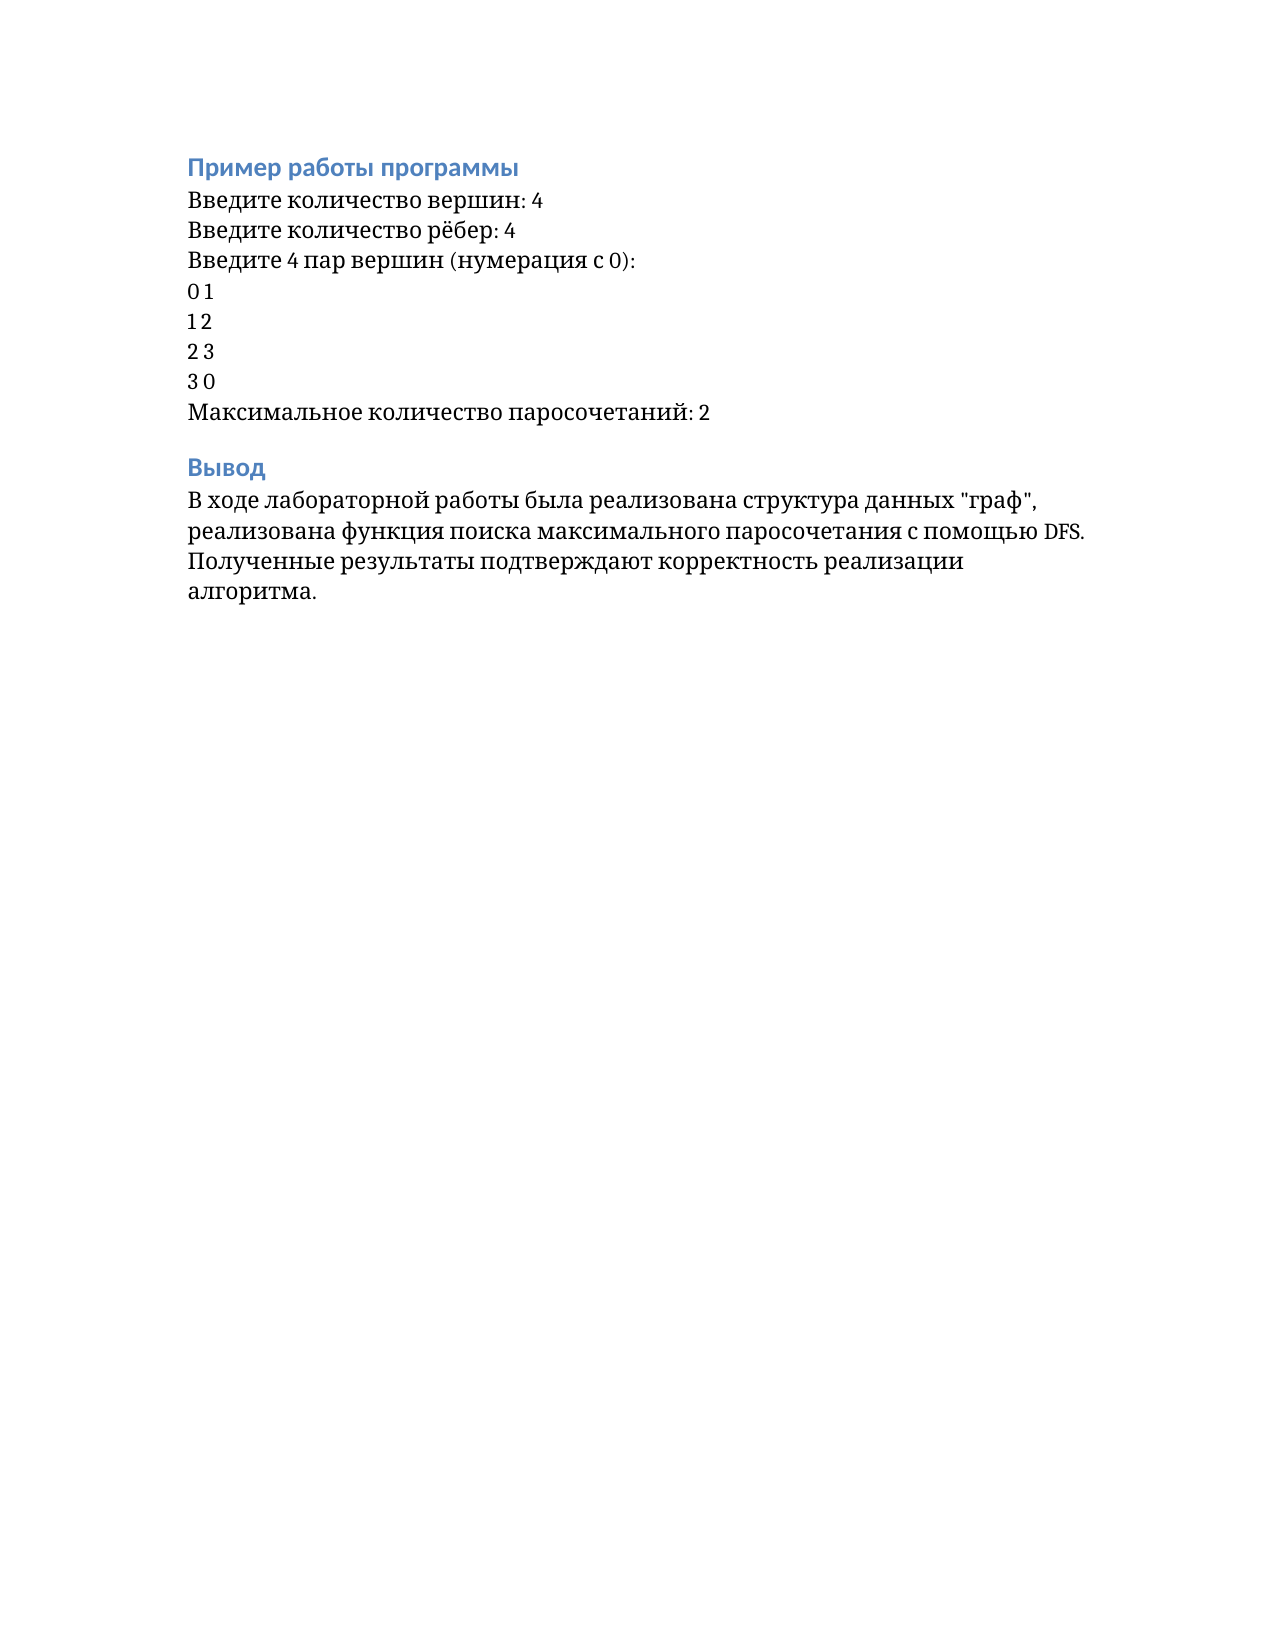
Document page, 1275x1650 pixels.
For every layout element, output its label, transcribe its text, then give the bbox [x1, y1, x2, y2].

subtitle Вывод [187, 450, 1087, 483]
text В ходе лабораторной работы была реализована структура данных "граф", реализована функция поиска максимального паросочетания с помощью DFS. Полученные результаты подтверждают корректность реализации алгоритма. [187, 488, 1087, 605]
subtitle Пример работы программы [187, 150, 1087, 183]
text Введите количество вершин: 4 Введите количество рёбер: 4 Введите 4 пар вершин (нумерация с 0): 0 1 1 2 2 3 3 0 Максимальное количество паросочетаний: 2 [187, 188, 1087, 426]
